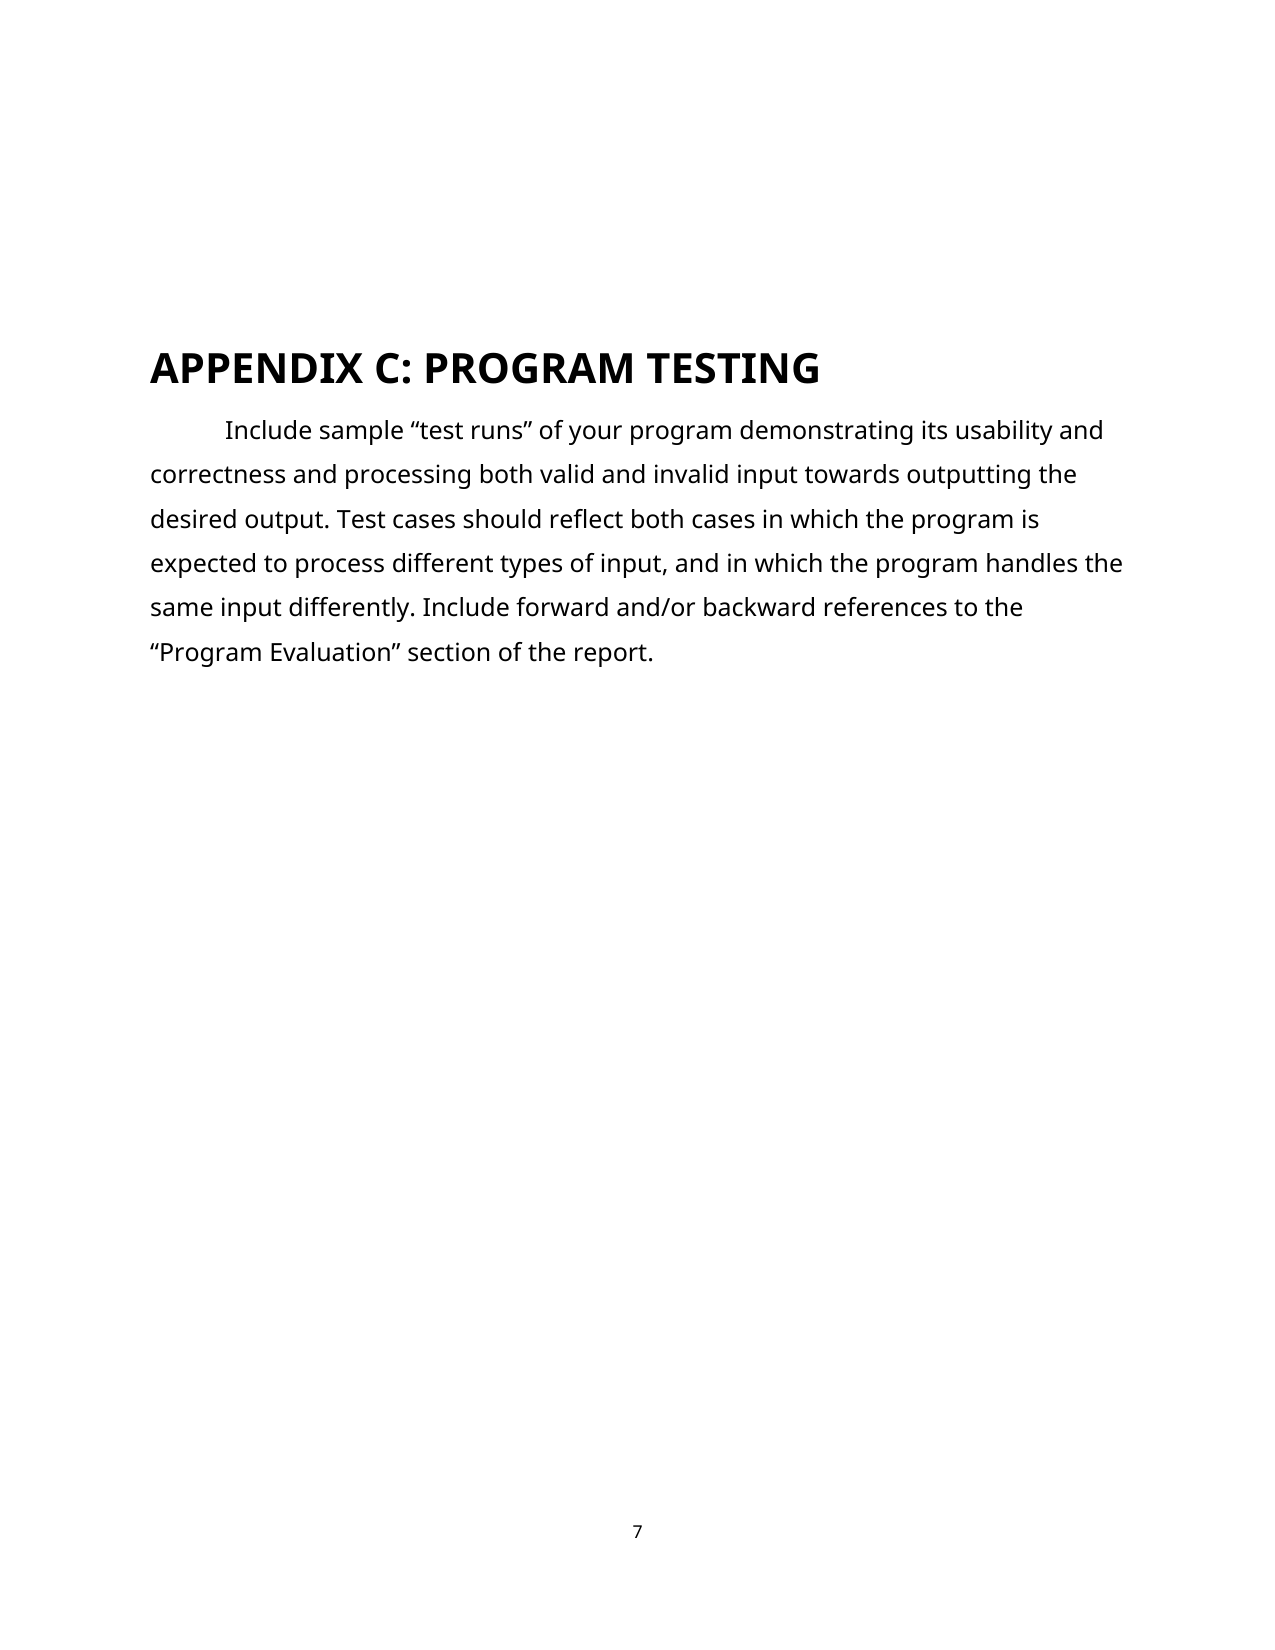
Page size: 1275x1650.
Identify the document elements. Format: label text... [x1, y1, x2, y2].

title Appendix C: Program Testing [150, 339, 1125, 396]
text Include sample “test runs” of your program demonstrating its usability and correctness and processing both valid and invalid input towards outputting the desired output. Test cases should reflect both cases in which the program is expected to process different types of input, and in which the program handles the same input differently. Include forward and/or backward references to the “Program Evaluation” section of the report. [150, 413, 1125, 668]
